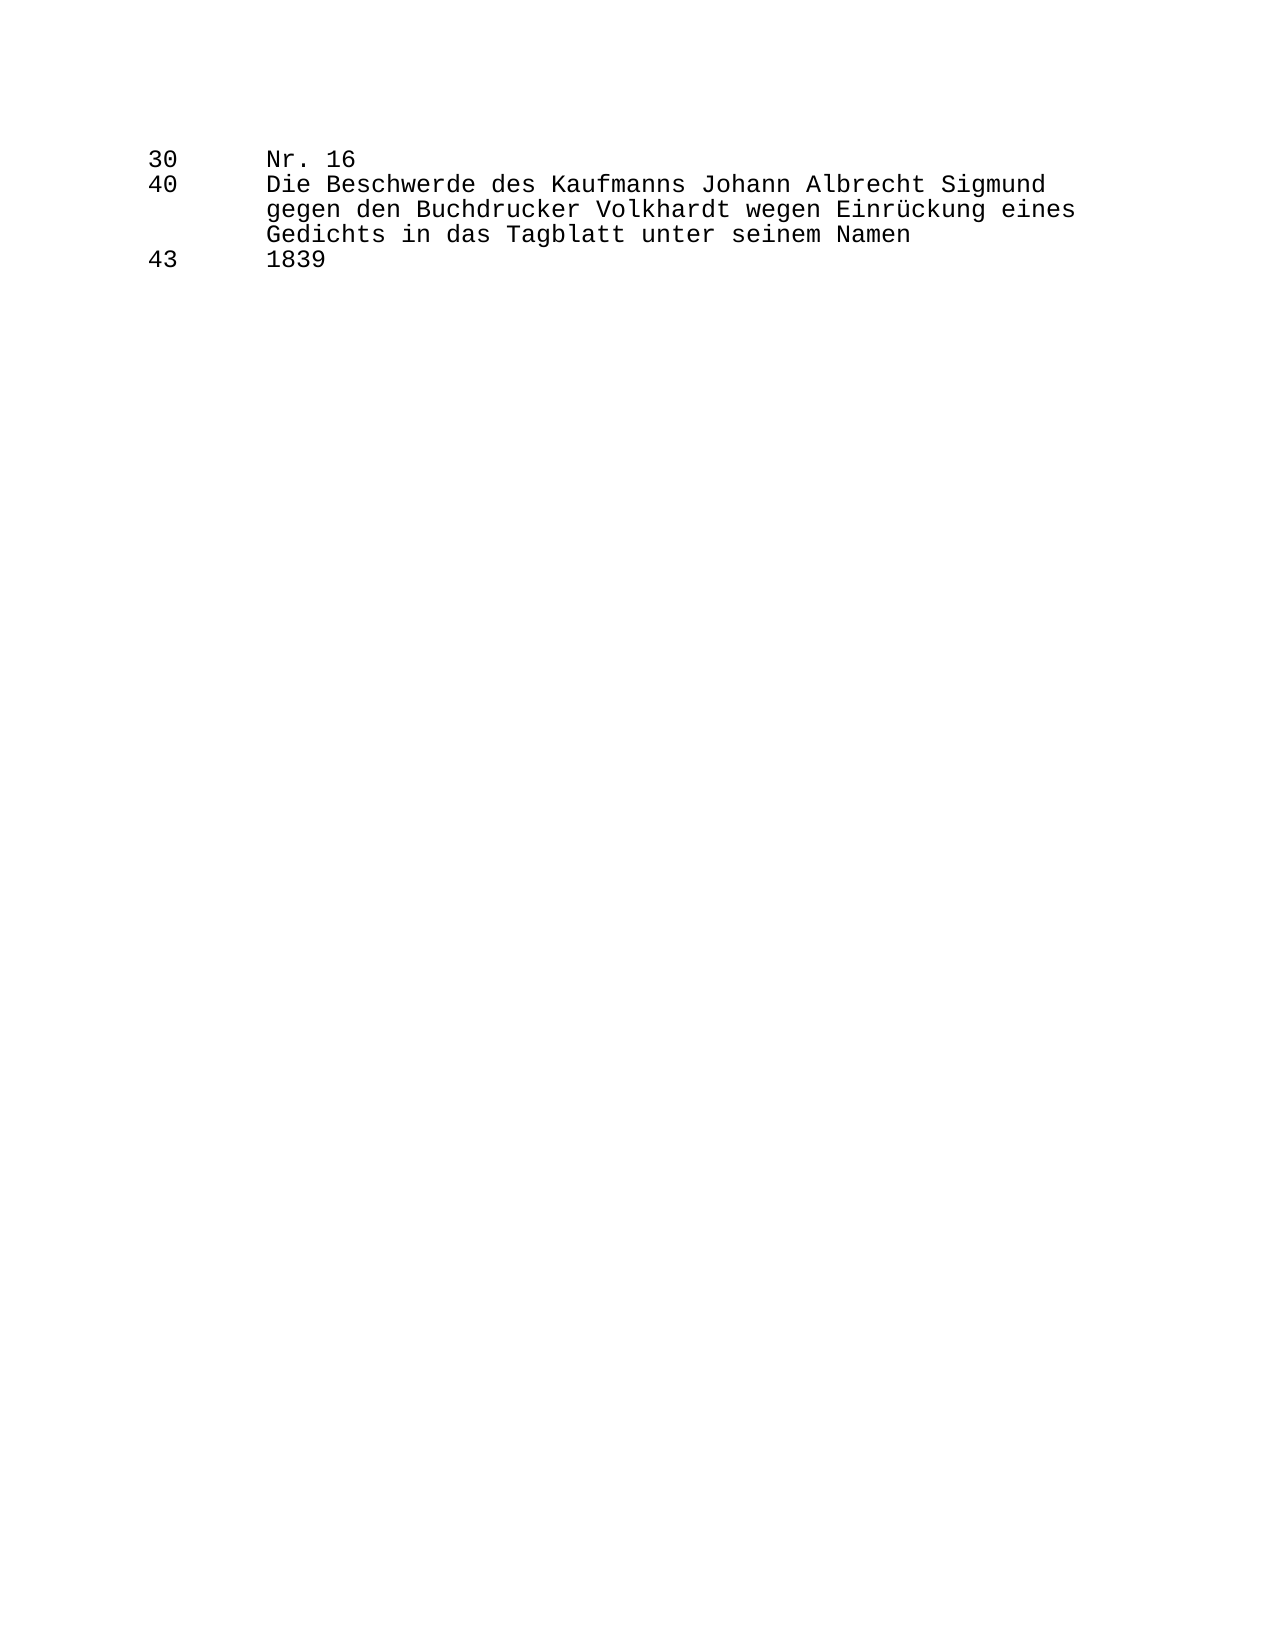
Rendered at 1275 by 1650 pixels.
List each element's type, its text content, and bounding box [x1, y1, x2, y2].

text 30 Nr. 16 [148, 148, 1127, 173]
text 43 1839 [148, 248, 1127, 273]
text 40 Die Beschwerde des p[5{Kaufmann}s 2{Johann Albrecht} 1{Sigmund}]p gegen den p[5{Buchdrucker} 1{Volkhardt}]p wegen Einrückung eines Gedichts in das Tagblatt unter seinem Namen [148, 173, 1127, 248]
